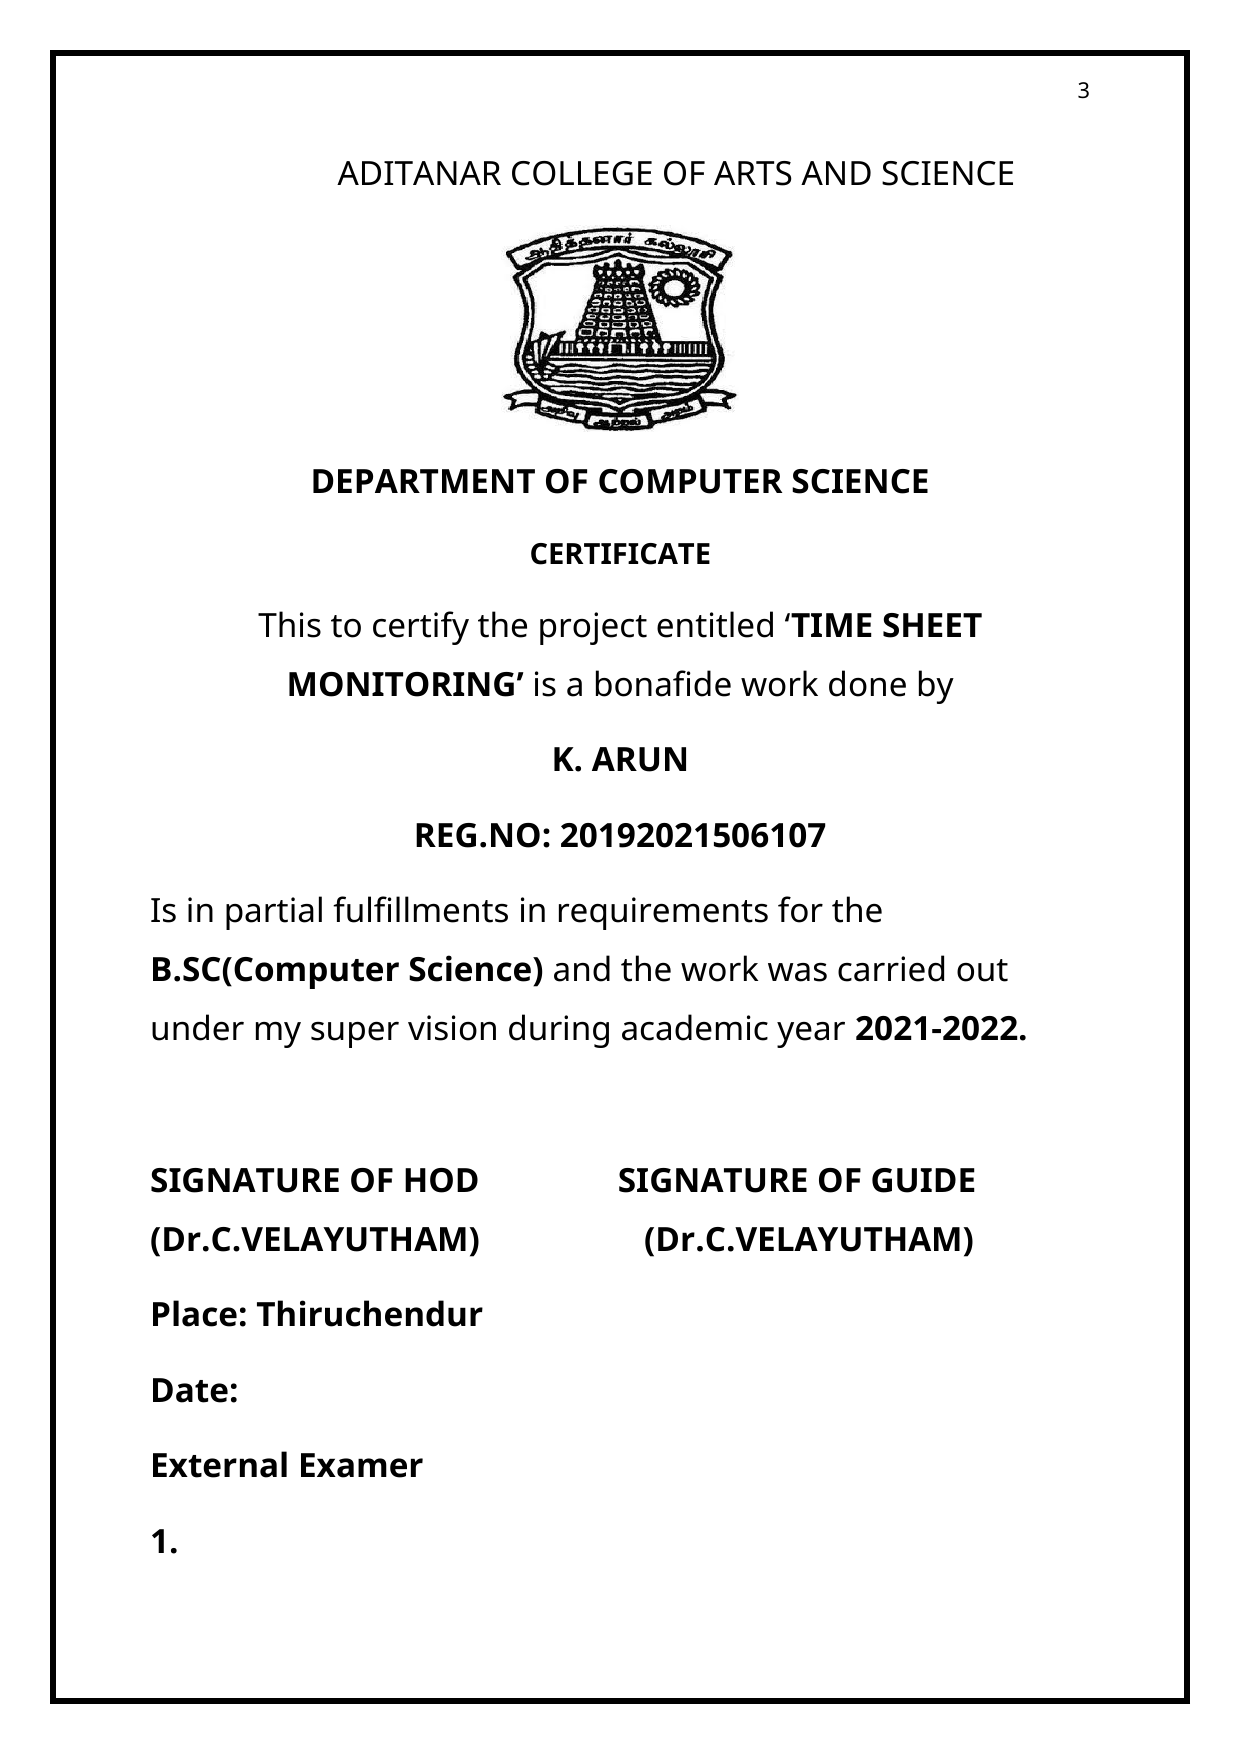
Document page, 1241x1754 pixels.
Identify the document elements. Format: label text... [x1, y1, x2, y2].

text Is in partial fulfillments in requirements for the B.SC(Computer Science) and the work was carried out under my super vision during academic year 2021-2022. [150, 887, 1090, 1051]
picture [501, 225, 739, 432]
text DEPARTMENT OF COMPUTER SCIENCE [150, 457, 1090, 503]
text This to certify the project entitled ‘TIME SHEET MONITORING’ is a bonafide work done by [150, 601, 1090, 706]
text Date: [150, 1367, 1090, 1412]
text SIGNATURE OF HOD SIGNATURE OF GUIDE (Dr.C.VELAYUTHAM) (Dr.C.VELAYUTHAM) [150, 1156, 1090, 1261]
text CERTIFICATE [150, 533, 1090, 573]
text Place: Thiruchendur [150, 1291, 1090, 1336]
text ADITANAR COLLEGE OF ARTS AND SCIENCE [150, 150, 1090, 195]
text K. ARUN [150, 736, 1090, 781]
text 1. [150, 1518, 1090, 1563]
text REG.NO: 20192021506107 [150, 812, 1090, 857]
text External Examer [150, 1442, 1090, 1488]
